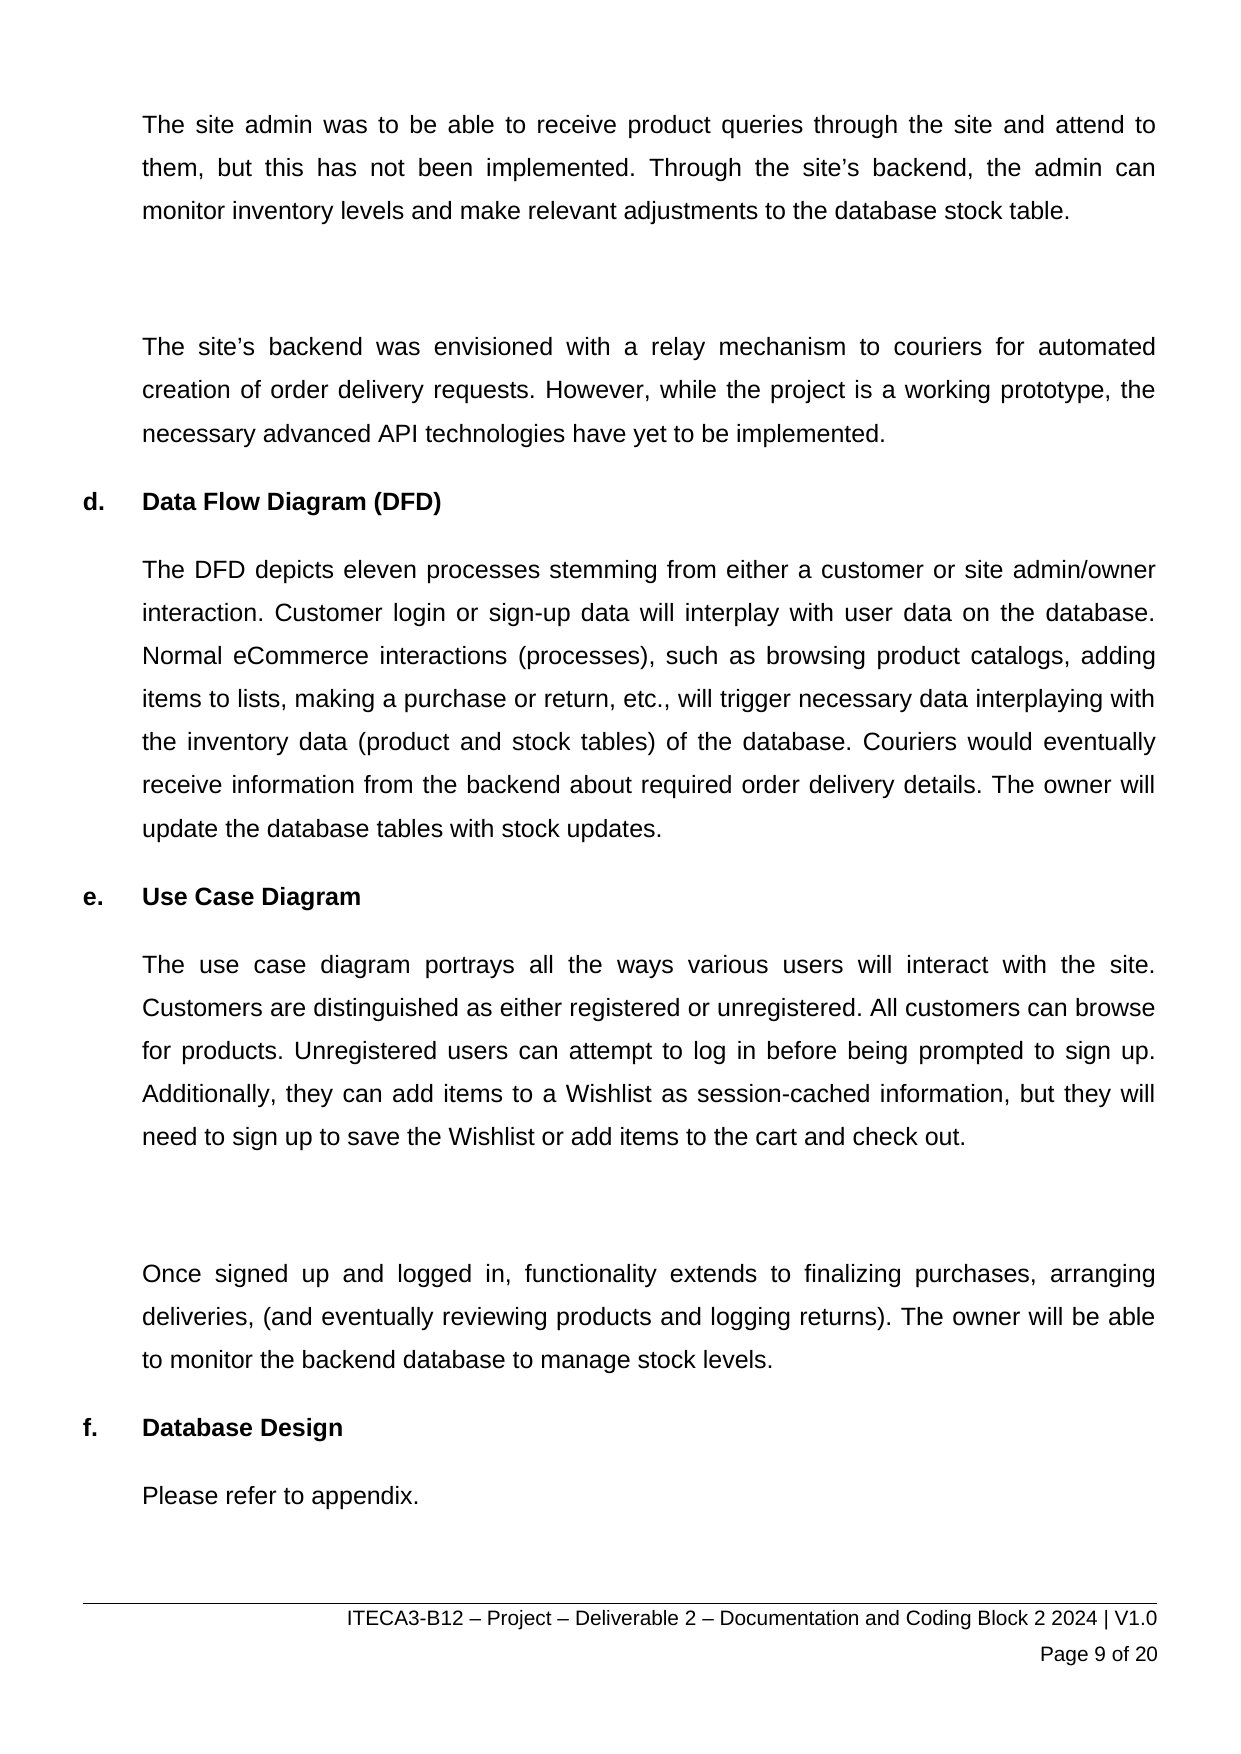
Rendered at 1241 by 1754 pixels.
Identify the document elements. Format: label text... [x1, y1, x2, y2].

text Once signed up and logged in, functionality extends to finalizing purchases, arranging deliveries, (and eventually reviewing products and logging returns). The owner will be able to monitor the backend database to manage stock levels. [142, 1259, 1157, 1374]
list Data Flow Diagram (DFD) [83, 487, 1157, 516]
text Please refer to appendix. [142, 1481, 1157, 1510]
list Database Design [83, 1413, 1157, 1442]
text The site’s backend was envisioned with a relay mechanism to couriers for automated creation of order delivery requests. However, while the project is a working prototype, the necessary advanced API technologies have yet to be implemented. [142, 332, 1157, 447]
text The site admin was to be able to receive product queries through the site and attend to them, but this has not been implemented. Through the site’s backend, the admin can monitor inventory levels and make relevant adjustments to the database stock table. [142, 110, 1157, 225]
text The use case diagram portrays all the ways various users will interact with the site. Customers are distinguished as either registered or unregistered. All customers can browse for products. Unregistered users can attempt to log in before being prompted to sign up. Additionally, they can add items to a Wishlist as session-cached information, but they will need to sign up to save the Wishlist or add items to the cart and check out. [142, 950, 1157, 1151]
text The DFD depicts eleven processes stemming from either a customer or site admin/owner interaction. Customer login or sign-up data will interplay with user data on the database. Normal eCommerce interactions (processes), such as browsing product catalogs, adding items to lists, making a purchase or return, etc., will trigger necessary data interplaying with the inventory data (product and stock tables) of the database. Couriers would eventually receive information from the backend about required order delivery details. The owner will update the database tables with stock updates. [142, 555, 1157, 842]
list Use Case Diagram [83, 882, 1157, 911]
